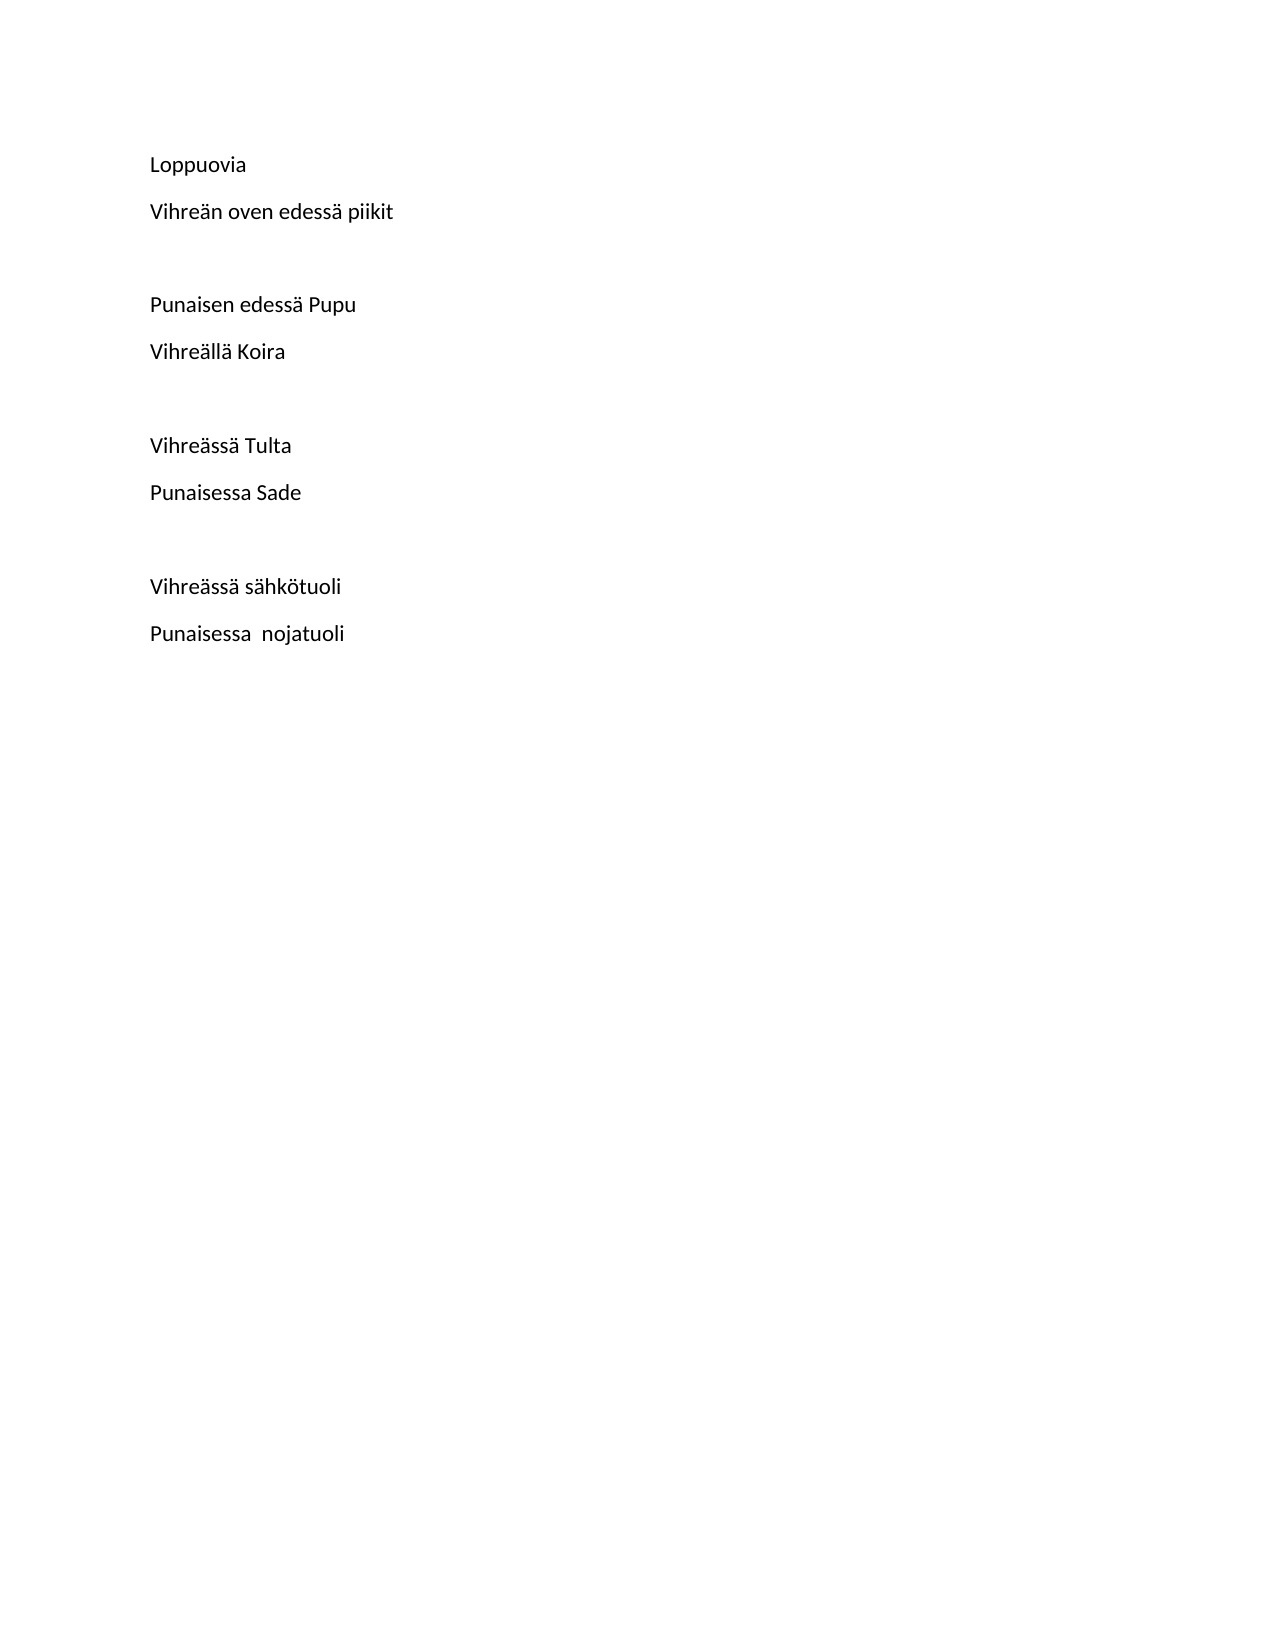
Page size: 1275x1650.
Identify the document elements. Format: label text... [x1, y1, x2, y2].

text Vihreässä sähkötuoli [150, 572, 1125, 600]
text Vihreän oven edessä piikit [150, 197, 1125, 225]
text Vihreällä Koira [150, 337, 1125, 366]
text Vihreässä Tulta [150, 431, 1125, 459]
text Punaisessa nojatuoli [150, 619, 1125, 647]
text Punaisessa Sade [150, 478, 1125, 506]
text Loppuovia [150, 150, 1125, 178]
text Punaisen edessä Pupu [150, 291, 1125, 319]
